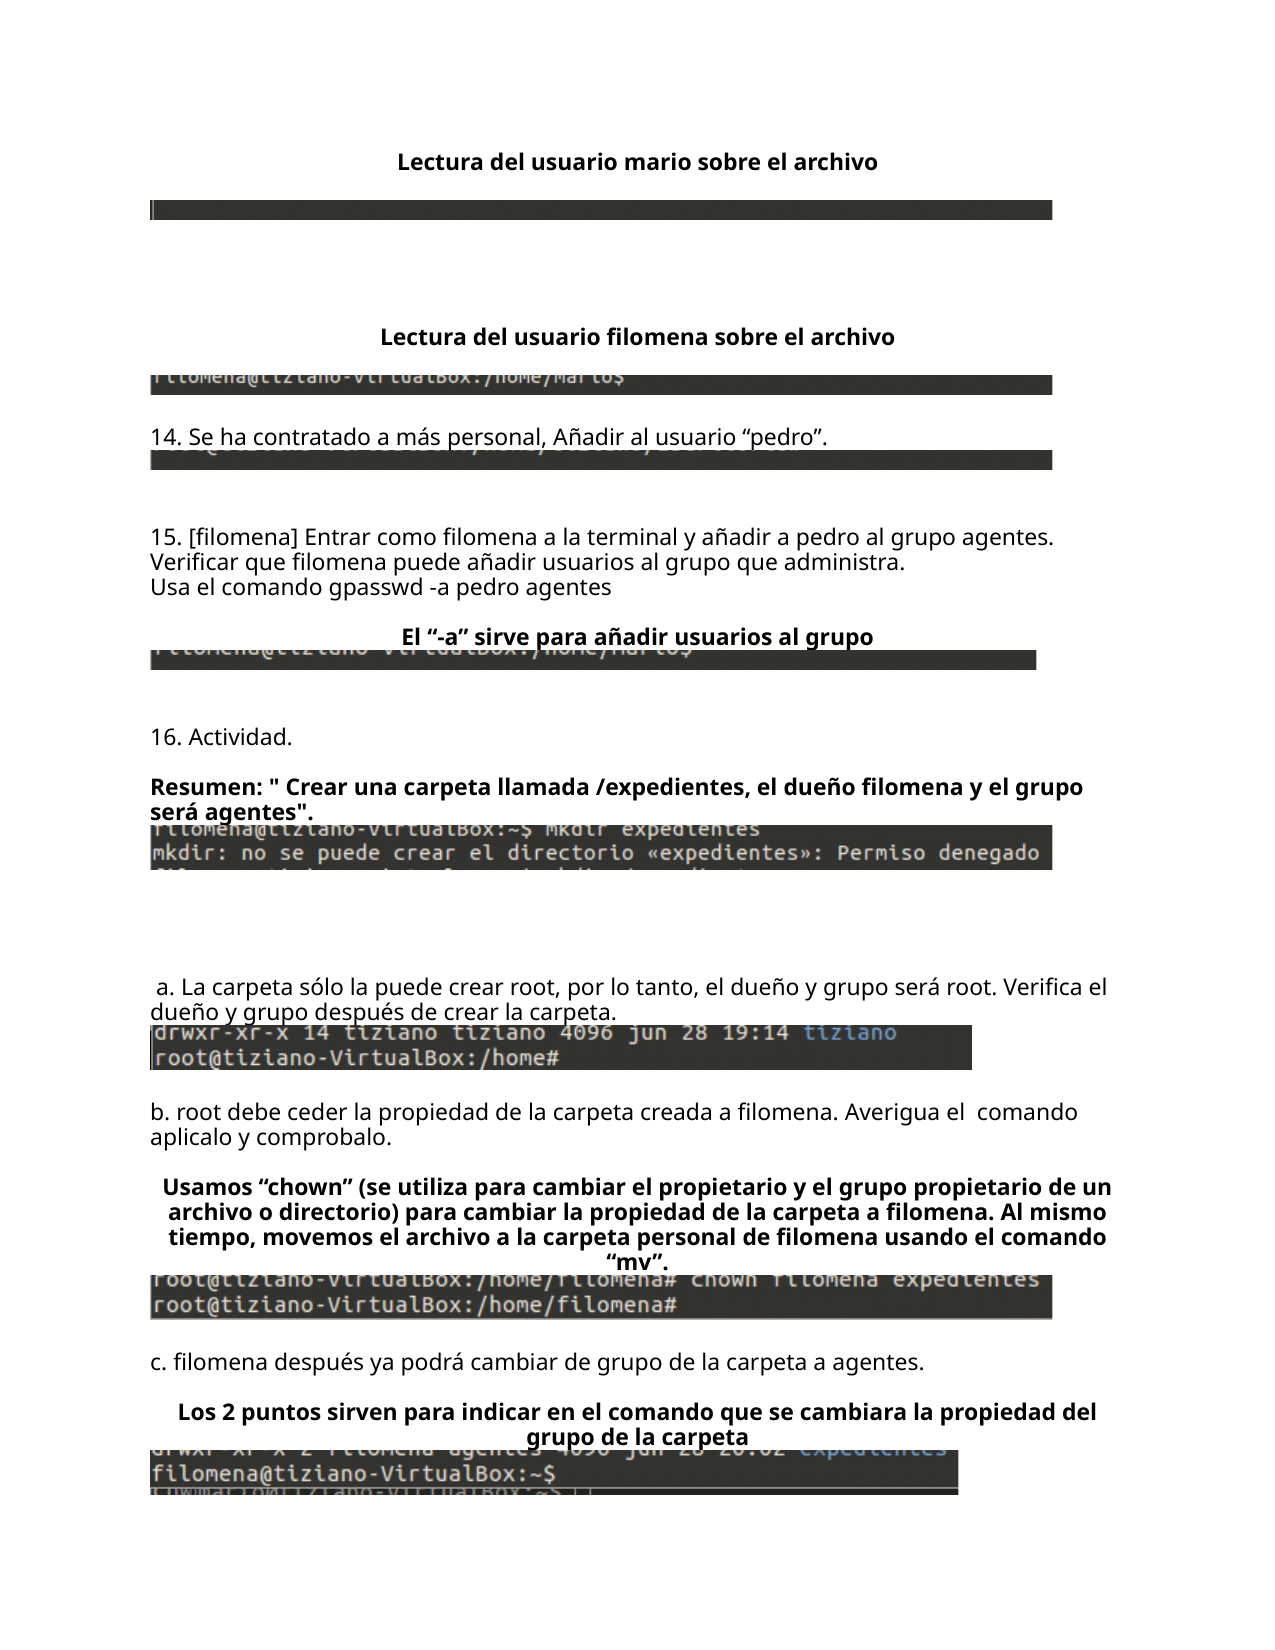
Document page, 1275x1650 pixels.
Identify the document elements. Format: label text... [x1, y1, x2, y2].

text c. filomena después ya podrá cambiar de grupo de la carpeta a agentes. [150, 1350, 1125, 1375]
text 15. [filomena] Entrar como filomena a la terminal y añadir a pedro al grupo agentes. Verificar que filomena puede añadir usuarios al grupo que administra. [150, 525, 1125, 575]
text a. La carpeta sólo la puede crear root, por lo tanto, el dueño y grupo será root. Verifica el dueño y grupo después de crear la carpeta. [150, 950, 1125, 1025]
text 16. Actividad. [150, 725, 1125, 750]
text Lectura del usuario mario sobre el archivo [150, 150, 1125, 175]
text Lectura del usuario filomena sobre el archivo [150, 325, 1125, 350]
text Resumen: " Crear una carpeta llamada /expedientes, el dueño filomena y el grupo será agentes". [150, 775, 1125, 825]
text b. root debe ceder la propiedad de la carpeta creada a filomena. Averigua el comando aplicalo y comprobalo. [150, 1100, 1125, 1150]
text Los 2 puntos sirven para indicar en el comando que se cambiara la propiedad del grupo de la carpeta [150, 1400, 1125, 1450]
text Usamos “chown” (se utiliza para cambiar el propietario y el grupo propietario de un archivo o directorio) para cambiar la propiedad de la carpeta a filomena. Al mismo tiempo, movemos el archivo a la carpeta personal de filomena usando el comando “mv”. [150, 1175, 1125, 1275]
text 14. Se ha contratado a más personal, Añadir al usuario “pedro”. [150, 425, 1125, 450]
text Usa el comando gpasswd -a pedro agentes [150, 575, 1125, 600]
text El “-a” sirve para añadir usuarios al grupo [150, 625, 1125, 650]
